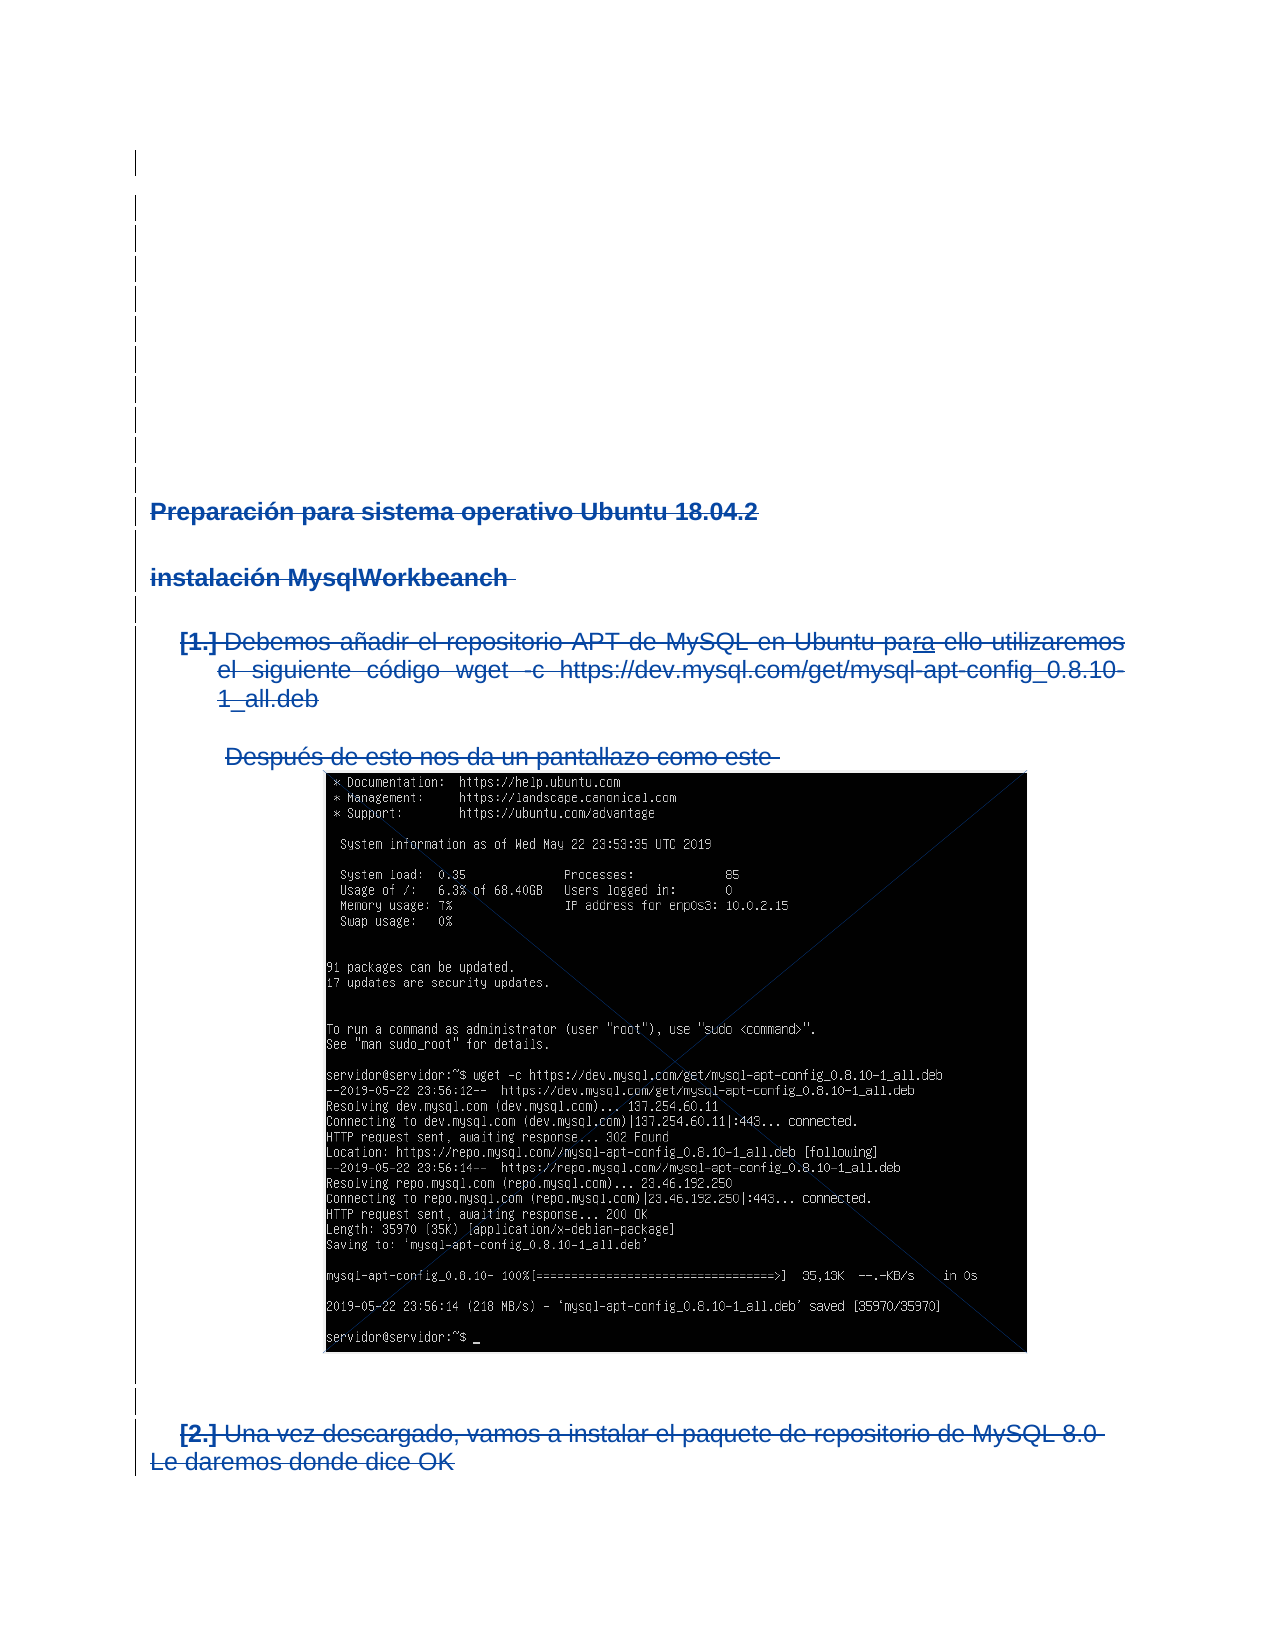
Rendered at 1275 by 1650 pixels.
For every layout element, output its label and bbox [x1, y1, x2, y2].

picture [676, 771, 1028, 1352]
picture [324, 1063, 1026, 1354]
picture [324, 770, 1026, 1060]
picture [322, 771, 674, 1352]
